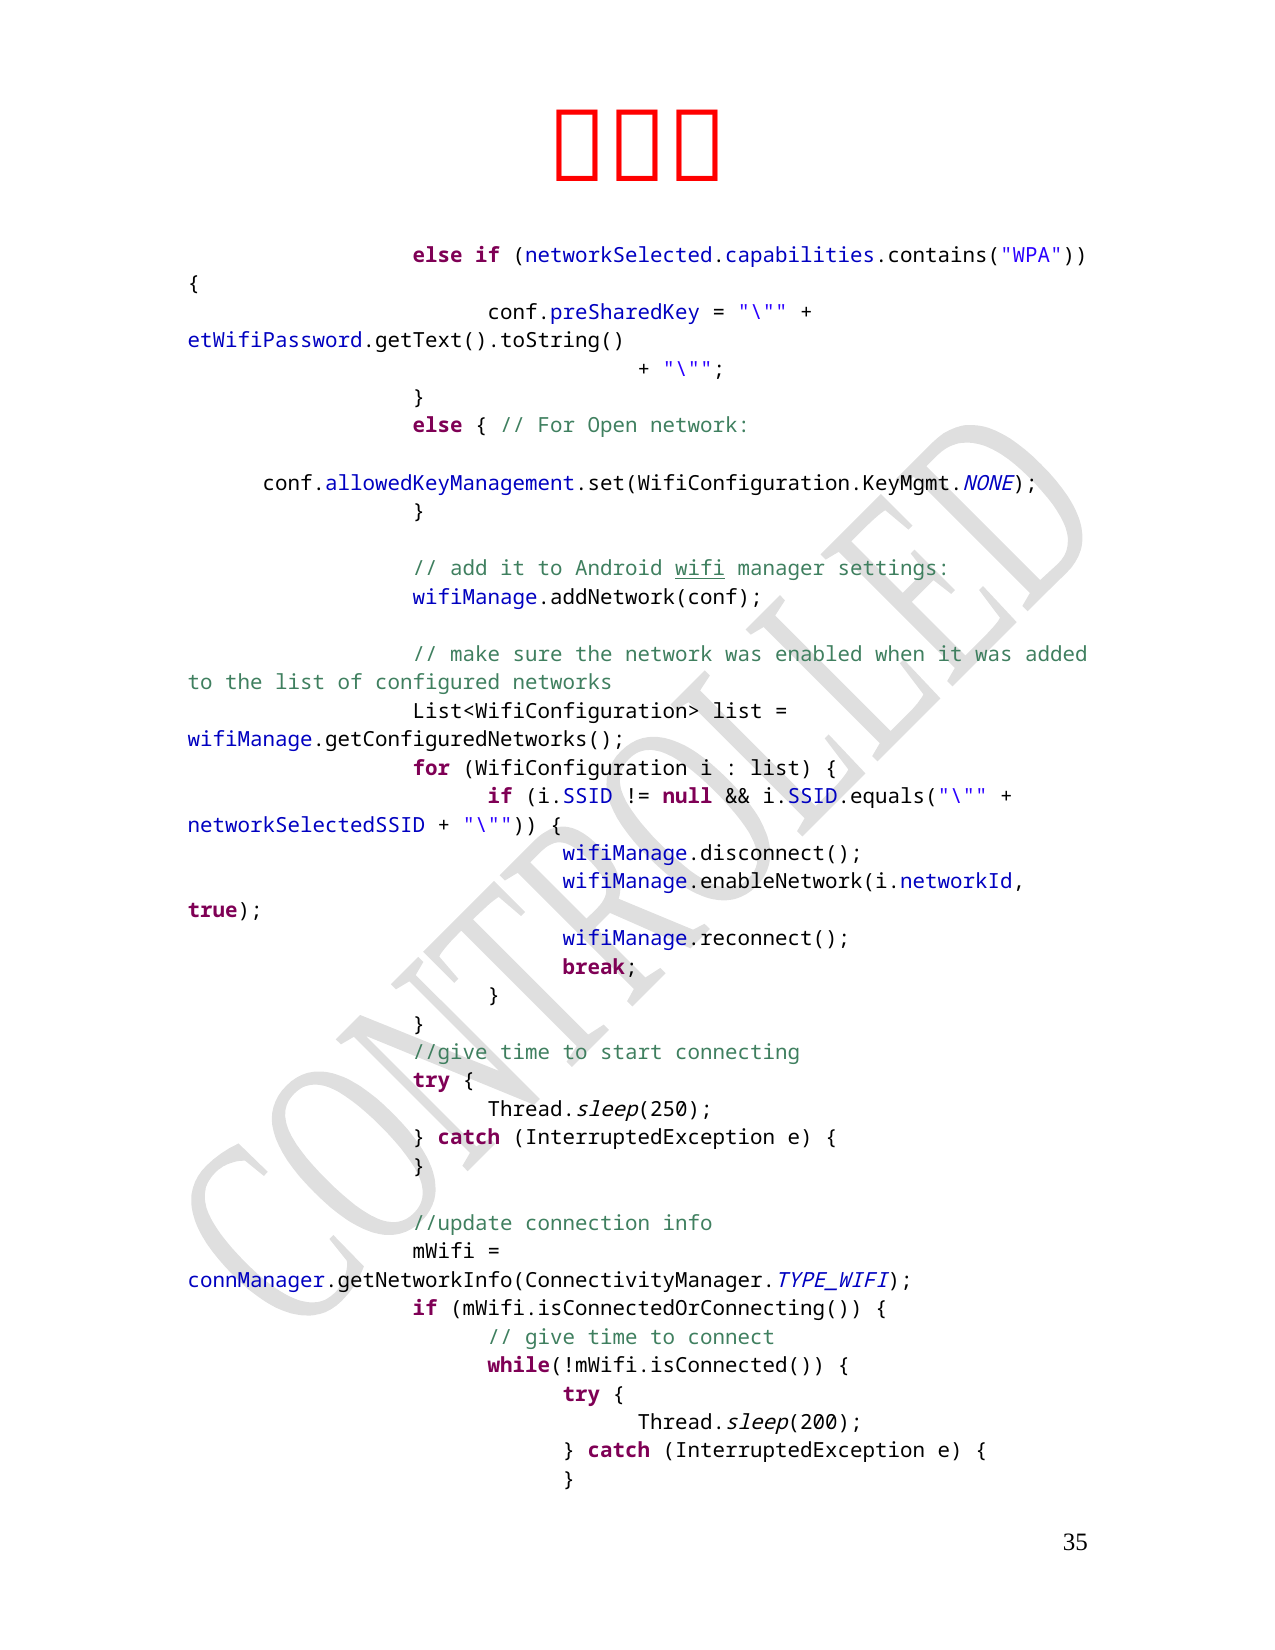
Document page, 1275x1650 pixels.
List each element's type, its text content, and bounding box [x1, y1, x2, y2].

text //update connection info [187, 1208, 1087, 1237]
text try { [187, 1066, 1087, 1094]
text try { [187, 1379, 1087, 1407]
text // add it to Android wifi manager settings: [187, 553, 1087, 582]
text mWifi = connManager.getNetworkInfo(ConnectivityManager.TYPE_WIFI); [187, 1237, 1087, 1293]
text else if (networkSelected.capabilities.contains("WPA")) { [187, 240, 1087, 297]
text // give time to connect [187, 1322, 1087, 1350]
text conf.preSharedKey = "\"" + etWifiPassword.getText().toString() [187, 297, 1087, 354]
text //give time to start connecting [187, 1037, 1087, 1066]
text wifiManage.enableNetwork(i.networkId, true); [187, 867, 1087, 923]
text conf.allowedKeyManagement.set(WifiConfiguration.KeyMgmt.NONE); [187, 439, 1087, 496]
text } [187, 1151, 1087, 1179]
text } catch (InterruptedException e) { [187, 1122, 1087, 1151]
text Thread.sleep(200); [187, 1407, 1087, 1436]
text if (mWifi.isConnectedOrConnecting()) { [187, 1293, 1087, 1322]
text else { // For Open network: [187, 411, 1087, 439]
text Thread.sleep(250); [187, 1094, 1087, 1122]
text } catch (InterruptedException e) { [187, 1436, 1087, 1464]
text } [187, 382, 1087, 411]
text for (WifiConfiguration i : list) { [187, 753, 1087, 781]
text break; [187, 952, 1087, 980]
text } [187, 1464, 1087, 1492]
text } [187, 980, 1087, 1009]
text while(!mWifi.isConnected()) { [187, 1350, 1087, 1379]
text + "\""; [187, 354, 1087, 382]
text wifiManage.addNetwork(conf); [187, 582, 1087, 610]
text wifiManage.disconnect(); [187, 838, 1087, 867]
text } [187, 1009, 1087, 1037]
text List<WifiConfiguration> list = wifiManage.getConfiguredNetworks(); [187, 696, 1087, 753]
text // make sure the network was enabled when it was added to the list of configured networks [187, 639, 1087, 696]
text wifiManage.reconnect(); [187, 923, 1087, 952]
text if (i.SSID != null && i.SSID.equals("\"" + networkSelectedSSID + "\"")) { [187, 781, 1087, 838]
text } [187, 496, 1087, 525]
